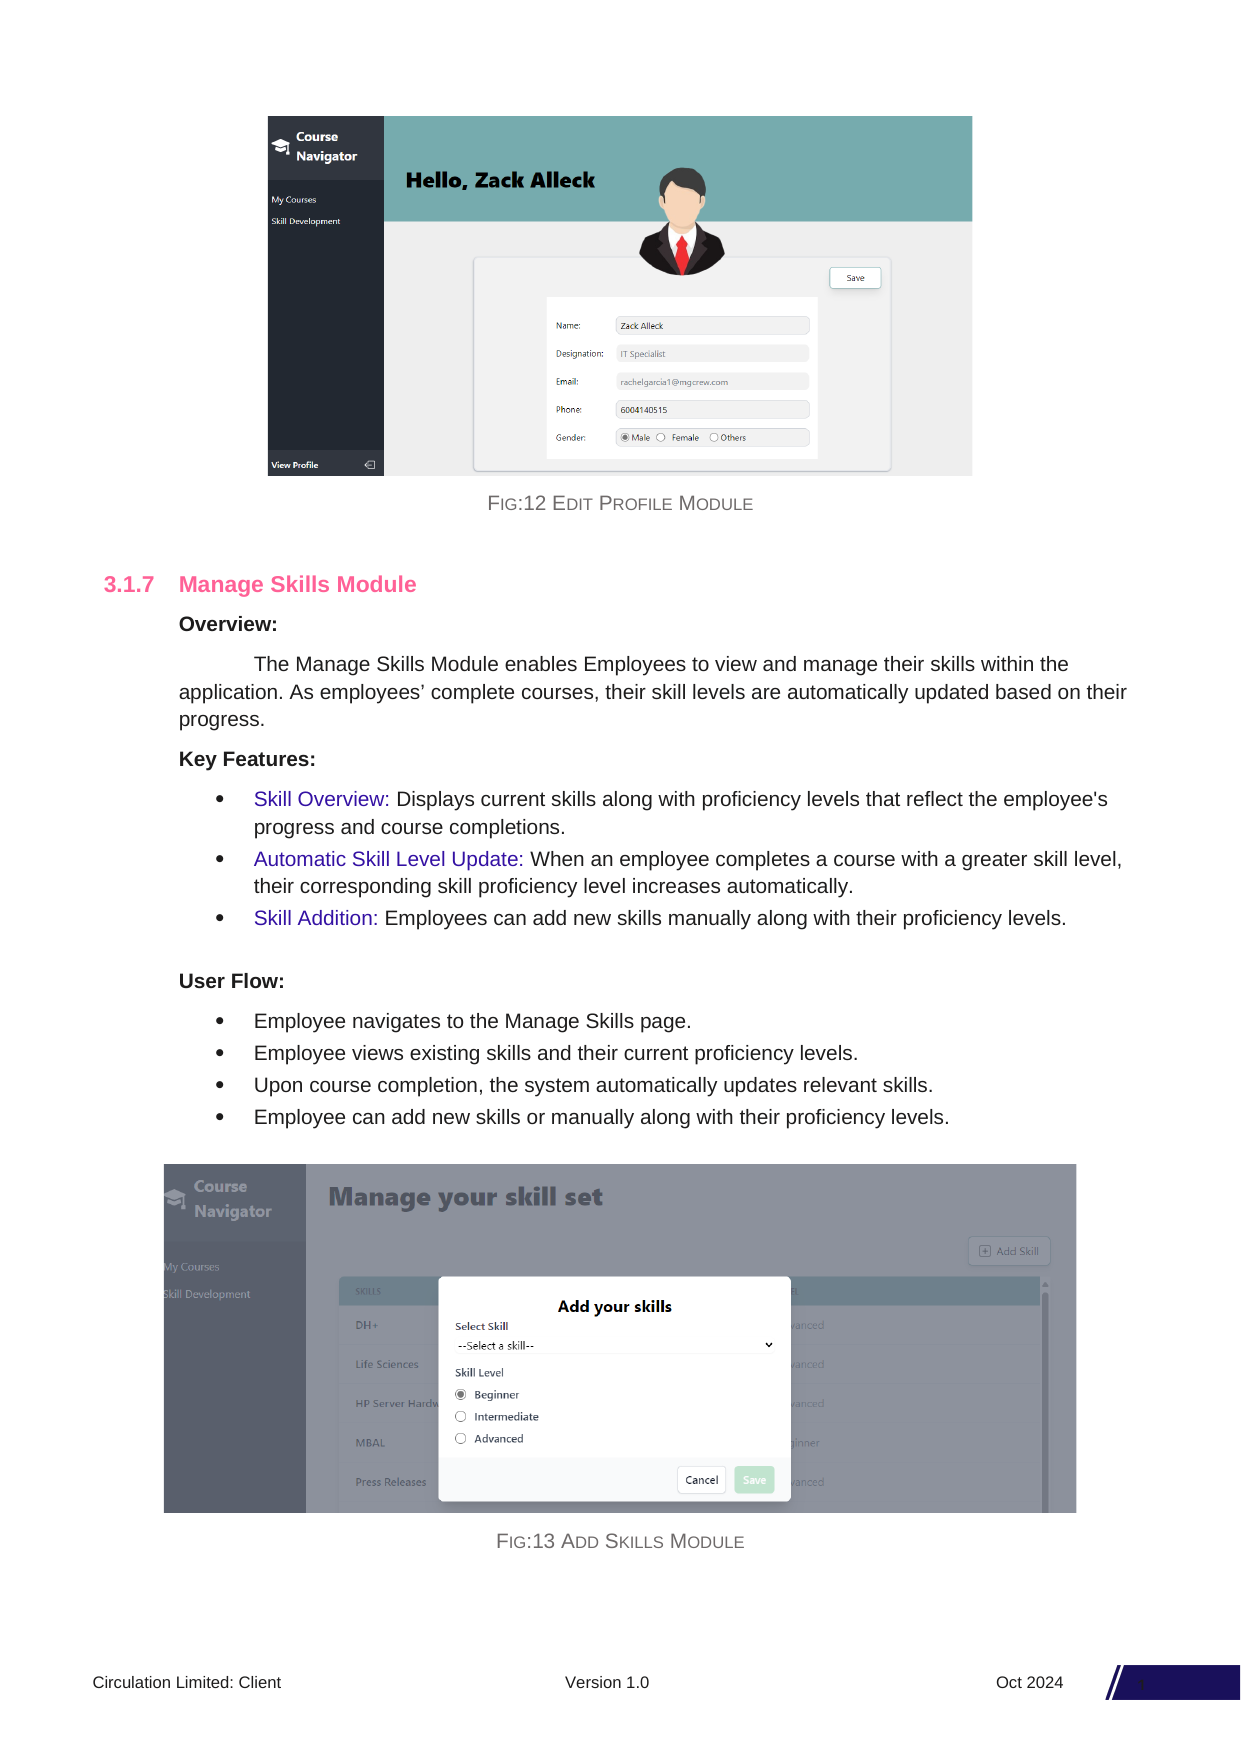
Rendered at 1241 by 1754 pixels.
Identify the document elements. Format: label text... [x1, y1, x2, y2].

list Employee navigates to the Manage Skills page. [216, 1009, 1137, 1033]
list Automatic Skill Level Update: When an employee completes a course with a greater skill level, their corresponding skill proficiency level increases automatically. [216, 846, 1137, 898]
list Skill Overview: Displays current skills along with proficiency levels that reflect the employee's progress and course completions. [216, 787, 1137, 839]
list Upon course completion, the system automatically updates relevant skills. [216, 1073, 1137, 1097]
text Fig:13 Add Skills Module [103, 1529, 1137, 1553]
list Skill Addition: Employees can add new skills manually along with their proficiency levels. [216, 906, 1137, 930]
picture [267, 116, 973, 476]
text Key Features: [178, 747, 1137, 771]
text Overview: [178, 612, 1137, 636]
text User Flow: [178, 969, 1137, 993]
list Employee views existing skills and their current proficiency levels. [216, 1041, 1137, 1065]
text The Manage Skills Module enables Employees to view and manage their skills within the application. As employees’ complete courses, their skill levels are automatically updated based on their progress. [178, 652, 1137, 731]
picture [163, 1164, 1077, 1513]
picture [1105, 1665, 1241, 1700]
text Fig:12 Edit Profile Module [103, 491, 1137, 515]
list Employee can add new skills or manually along with their proficiency levels. [216, 1104, 1137, 1128]
subtitle Manage Skills Module [103, 571, 1137, 598]
